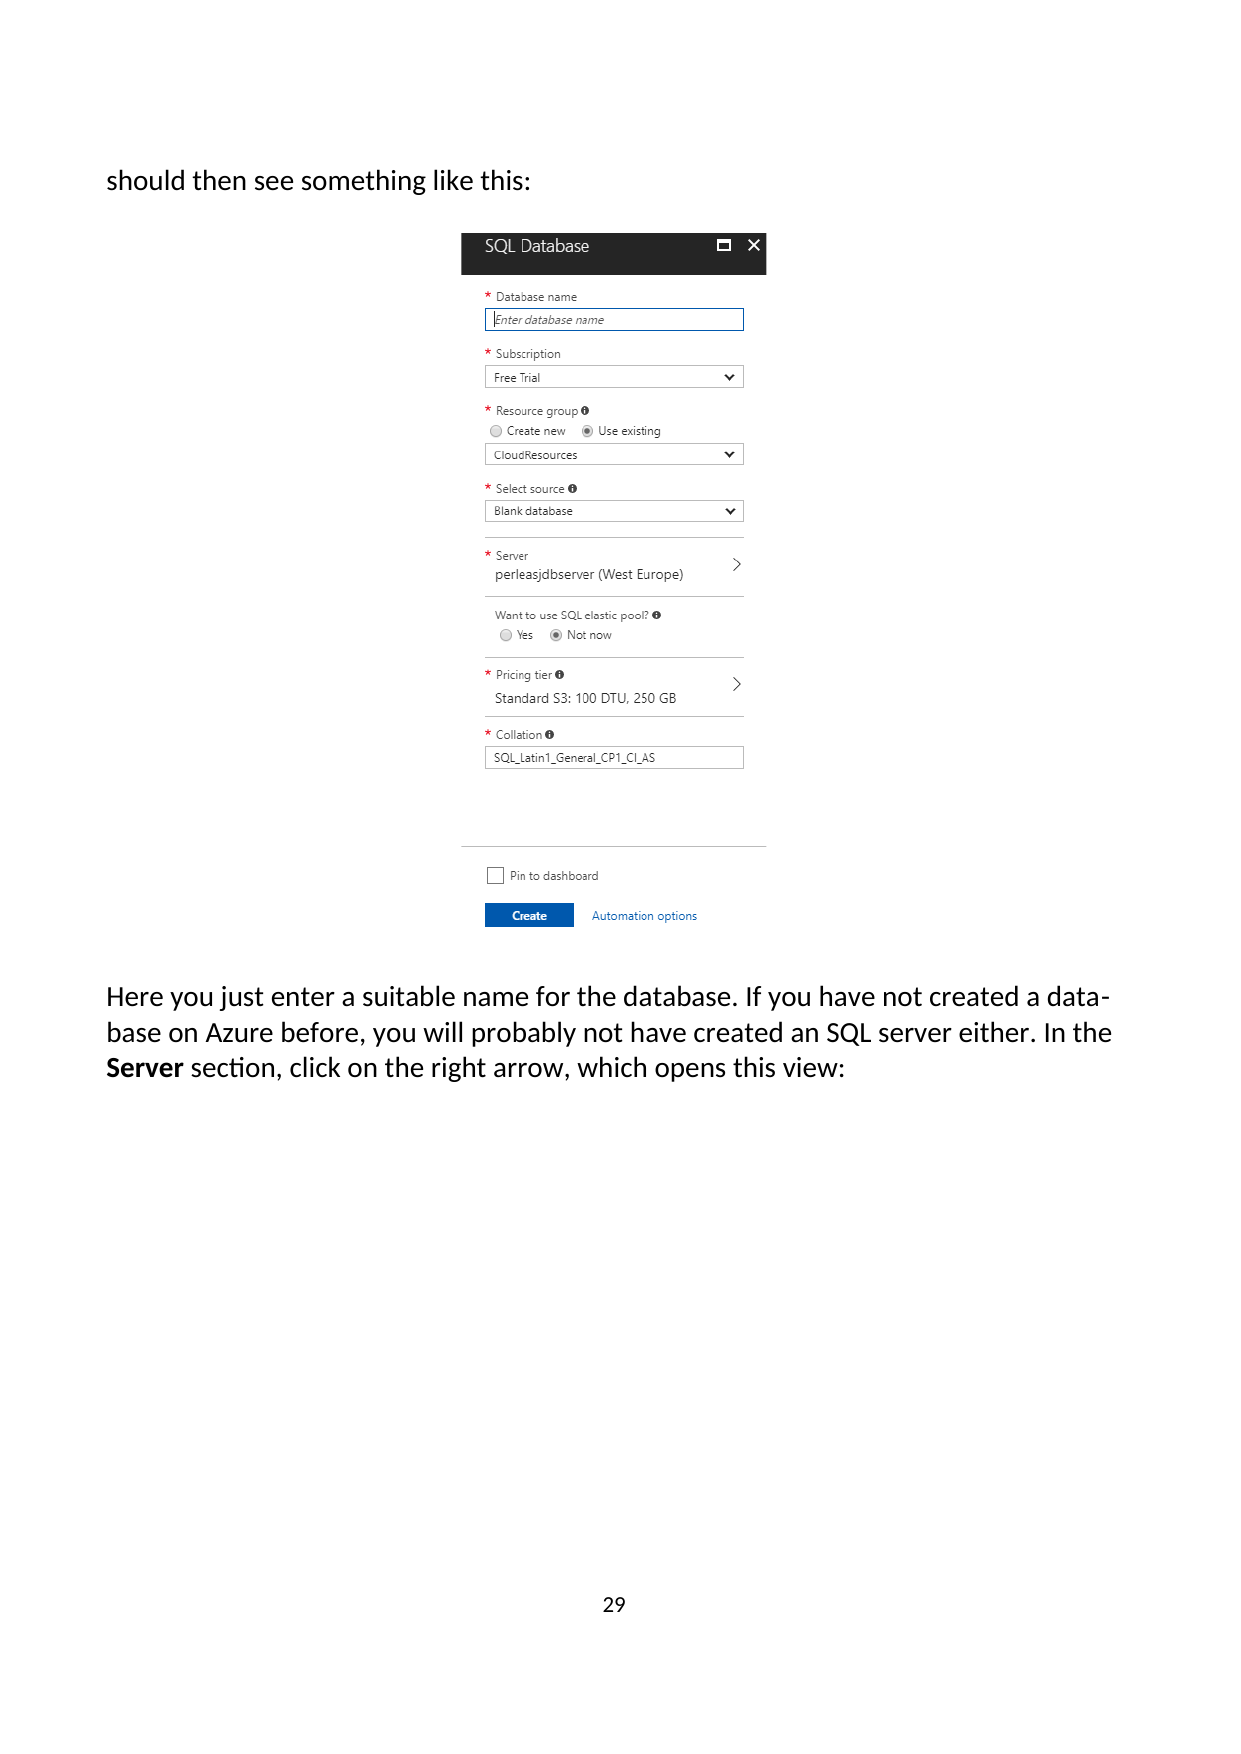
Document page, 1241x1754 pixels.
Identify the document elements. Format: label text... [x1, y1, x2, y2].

text Here you just enter a suitable name for the database. If you have not created a database on Azure before, you will probably not have created an SQL server either. In the Server section, click on the right arrow, which opens this view: [106, 978, 1121, 1085]
picture [461, 233, 767, 943]
